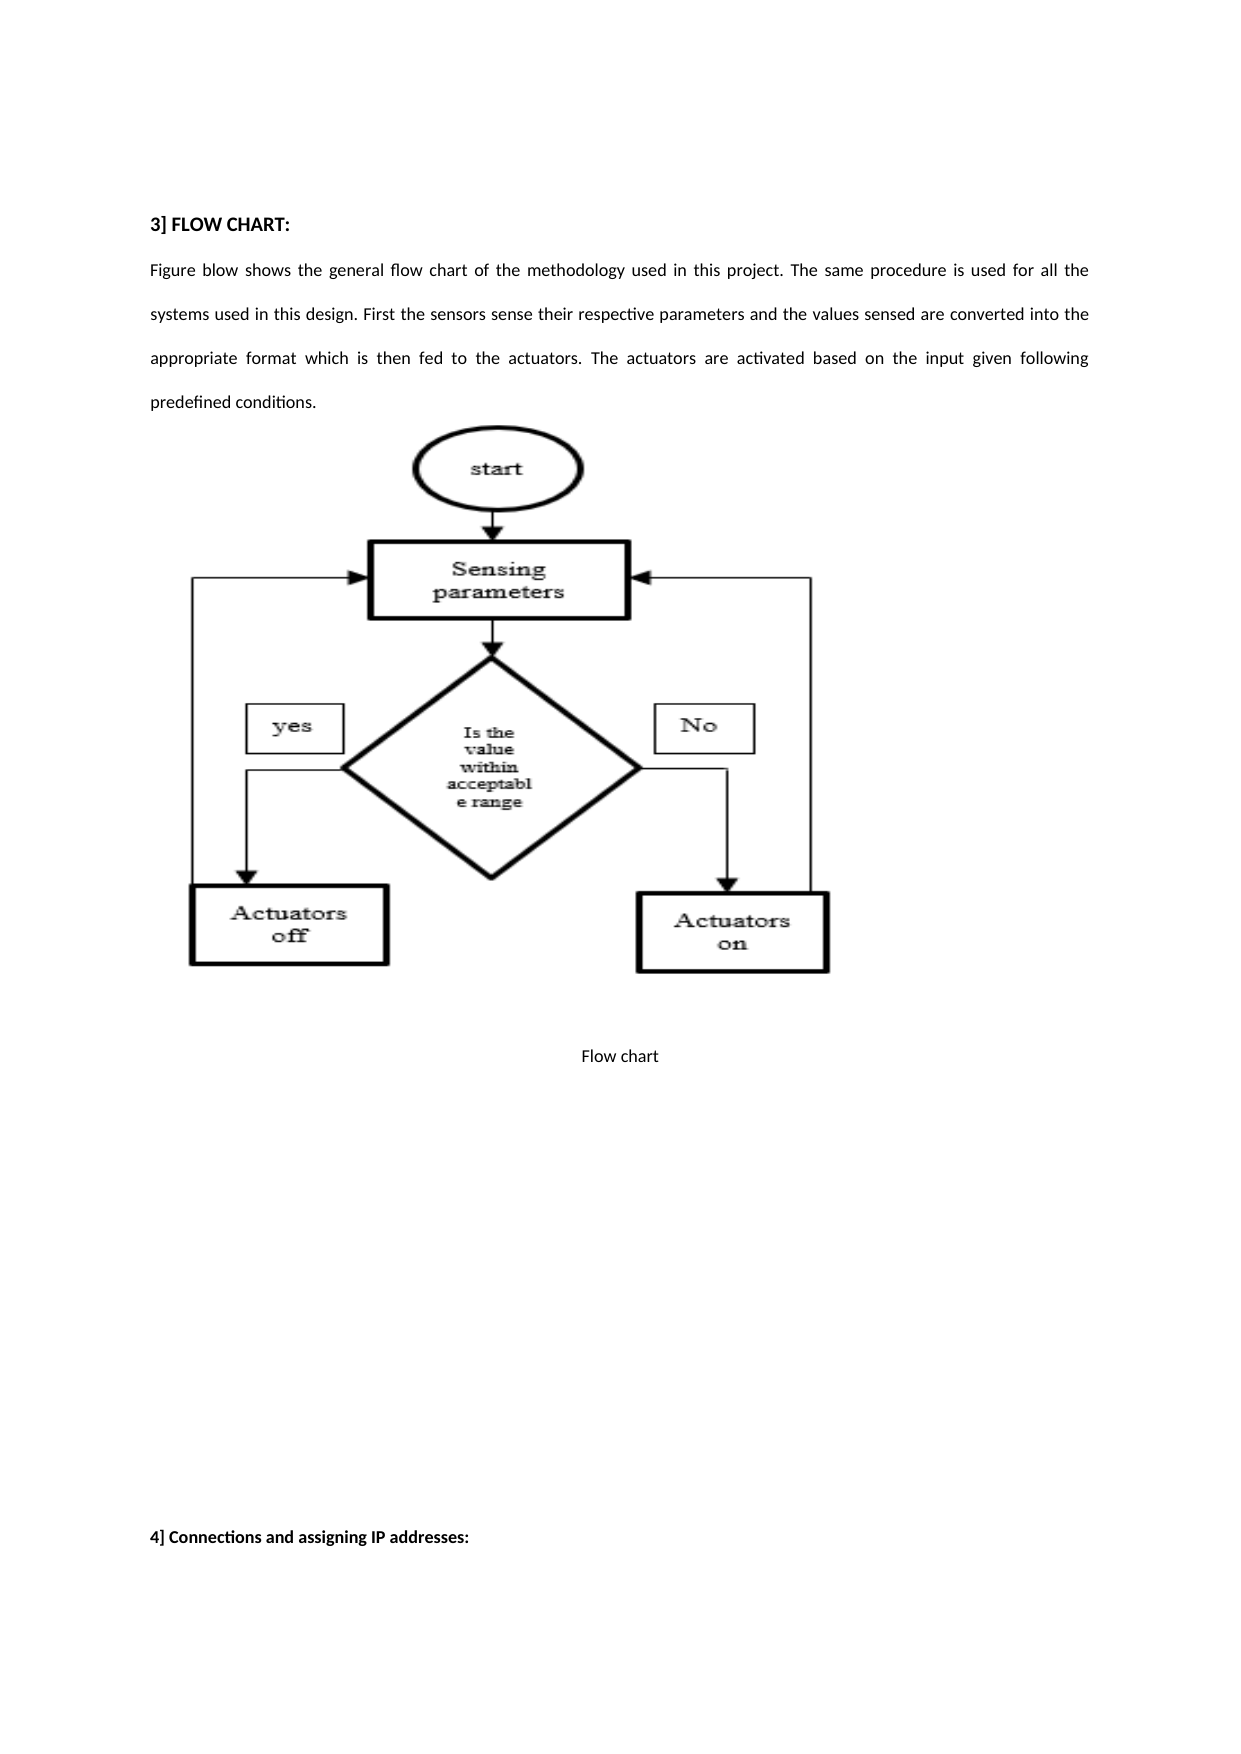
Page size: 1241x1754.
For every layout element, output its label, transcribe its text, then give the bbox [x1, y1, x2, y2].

text 3] FLOW CHART: [150, 193, 1090, 237]
text 4] Connections and assigning IP addresses: [150, 1509, 1090, 1548]
text Flow chart [150, 1028, 1090, 1066]
text Figure blow shows the general flow chart of the methodology used in this project. The same procedure is used for all the systems used in this design. First the sensors sense their respective parameters and the values sensed are converted into the appropriate format which is then fed to the actuators. The actuators are activated based on the input given following predefined conditions. [150, 243, 1090, 413]
picture [149, 418, 914, 1025]
